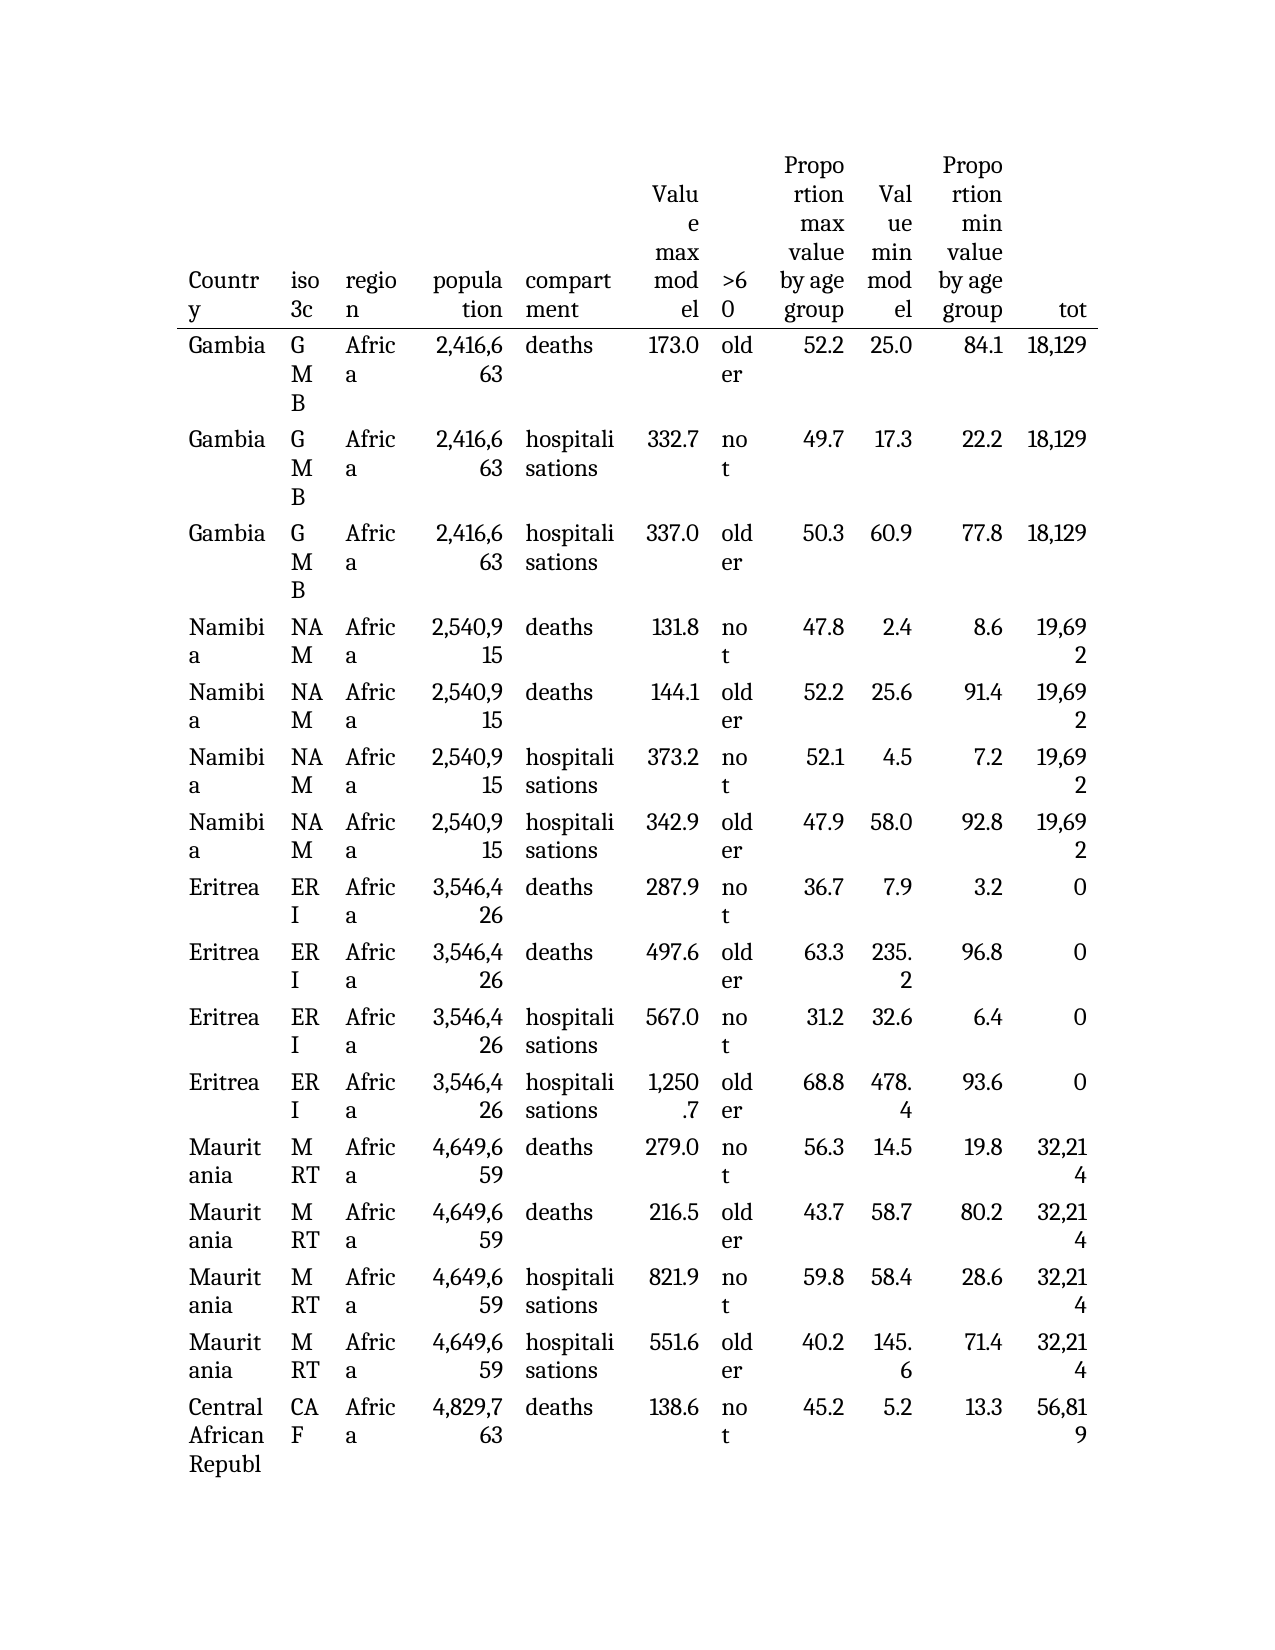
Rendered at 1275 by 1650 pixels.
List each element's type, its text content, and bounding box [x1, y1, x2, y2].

table_cell 58.7 [855, 1194, 923, 1259]
table_cell Africa [334, 609, 414, 674]
table_cell 144.1 [634, 674, 710, 739]
table_header >60 [710, 148, 765, 328]
table_header Value min model [855, 148, 923, 328]
table_cell deaths [514, 1389, 634, 1479]
table_cell 3.2 [923, 869, 1014, 934]
table_cell 145.6 [855, 1324, 923, 1389]
table_cell Africa [334, 329, 414, 421]
table_cell 4,649,659 [414, 1194, 514, 1259]
table_cell Africa [334, 674, 414, 739]
table_cell 18,129 [1014, 329, 1098, 421]
table_cell 821.9 [634, 1259, 710, 1324]
table_cell 32,214 [1014, 1259, 1098, 1324]
table_cell 2,540,915 [414, 609, 514, 674]
table_cell 32,214 [1014, 1324, 1098, 1389]
table_cell 40.2 [765, 1324, 855, 1389]
table_cell hospitalisations [514, 515, 634, 609]
table_cell 7.9 [855, 869, 923, 934]
table_cell deaths [514, 934, 634, 999]
table_cell deaths [514, 674, 634, 739]
table_cell hospitalisations [514, 739, 634, 804]
table_cell 235.2 [855, 934, 923, 999]
table_cell 131.8 [634, 609, 710, 674]
table_cell GMB [279, 421, 334, 515]
table_cell 32,214 [1014, 1194, 1098, 1259]
table_cell Gambia [177, 515, 279, 609]
table_header tot [1014, 148, 1098, 328]
table_cell Namibia [177, 609, 279, 674]
table_cell Gambia [177, 329, 279, 421]
table_cell ERI [279, 934, 334, 999]
table_cell 3,546,426 [414, 934, 514, 999]
table_cell 80.2 [923, 1194, 1014, 1259]
table_cell 14.5 [855, 1129, 923, 1194]
table_cell 2,416,663 [414, 421, 514, 515]
table_cell MRT [279, 1324, 334, 1389]
table_cell 2,416,663 [414, 329, 514, 421]
table_cell 19,692 [1014, 674, 1098, 739]
table_cell 4,649,659 [414, 1129, 514, 1194]
table_cell 551.6 [634, 1324, 710, 1389]
table_cell hospitalisations [514, 421, 634, 515]
table_cell Africa [334, 804, 414, 869]
table_cell deaths [514, 869, 634, 934]
table_cell 52.1 [765, 739, 855, 804]
table_cell 56,819 [1014, 1389, 1098, 1479]
table_cell 478.4 [855, 1064, 923, 1129]
table_cell 4,829,763 [414, 1389, 514, 1479]
table_cell Africa [334, 934, 414, 999]
table_cell NAM [279, 674, 334, 739]
table_cell 31.2 [765, 999, 855, 1064]
table_cell 287.9 [634, 869, 710, 934]
table_cell Africa [334, 1064, 414, 1129]
table_cell 60.9 [855, 515, 923, 609]
table_cell Africa [334, 1129, 414, 1194]
table_cell 3,546,426 [414, 1064, 514, 1129]
table_header population [414, 148, 514, 328]
table_cell 18,129 [1014, 515, 1098, 609]
table_cell Mauritania [177, 1324, 279, 1389]
table_cell 373.2 [634, 739, 710, 804]
table_cell 0 [1014, 934, 1098, 999]
table_cell older [710, 1064, 765, 1129]
table_cell CAF [279, 1389, 334, 1479]
table_cell NAM [279, 739, 334, 804]
table_cell not [710, 1389, 765, 1479]
table_cell Eritrea [177, 999, 279, 1064]
table_cell Africa [334, 515, 414, 609]
table_cell 49.7 [765, 421, 855, 515]
table_cell Africa [334, 999, 414, 1064]
table_cell 50.3 [765, 515, 855, 609]
table_cell 91.4 [923, 674, 1014, 739]
table_cell 216.5 [634, 1194, 710, 1259]
table_cell older [710, 804, 765, 869]
table_cell older [710, 515, 765, 609]
table_header region [334, 148, 414, 328]
table_cell Africa [334, 1389, 414, 1479]
table_cell 52.2 [765, 674, 855, 739]
table_cell older [710, 1194, 765, 1259]
table_cell 8.6 [923, 609, 1014, 674]
table_header iso3c [279, 148, 334, 328]
table_cell ERI [279, 999, 334, 1064]
table_cell 173.0 [634, 329, 710, 421]
table_cell 0 [1014, 1064, 1098, 1129]
table_cell 2,540,915 [414, 804, 514, 869]
table_cell not [710, 999, 765, 1064]
table_cell 63.3 [765, 934, 855, 999]
table_cell Africa [334, 421, 414, 515]
table_cell ERI [279, 869, 334, 934]
table_cell Africa [334, 1324, 414, 1389]
table_cell 36.7 [765, 869, 855, 934]
table_cell 58.4 [855, 1259, 923, 1324]
table_cell 59.8 [765, 1259, 855, 1324]
table_cell 47.9 [765, 804, 855, 869]
table_cell 25.6 [855, 674, 923, 739]
table_cell 0 [1014, 999, 1098, 1064]
table_cell Namibia [177, 674, 279, 739]
table_cell deaths [514, 1129, 634, 1194]
table_cell Central African Republic [177, 1389, 279, 1479]
table_cell 3,546,426 [414, 999, 514, 1064]
table_cell older [710, 674, 765, 739]
table_cell 22.2 [923, 421, 1014, 515]
table_cell 2.4 [855, 609, 923, 674]
table_cell Eritrea [177, 1064, 279, 1129]
table_cell 567.0 [634, 999, 710, 1064]
table_cell NAM [279, 804, 334, 869]
table_cell 13.3 [923, 1389, 1014, 1479]
table_cell 17.3 [855, 421, 923, 515]
table_cell 77.8 [923, 515, 1014, 609]
table_cell hospitalisations [514, 1259, 634, 1324]
table_cell 4,649,659 [414, 1324, 514, 1389]
table_cell hospitalisations [514, 1324, 634, 1389]
table_cell 19,692 [1014, 609, 1098, 674]
table_cell not [710, 421, 765, 515]
table_cell 56.3 [765, 1129, 855, 1194]
table_cell older [710, 329, 765, 421]
table_cell 68.8 [765, 1064, 855, 1129]
table_cell Gambia [177, 421, 279, 515]
table_cell 279.0 [634, 1129, 710, 1194]
table_cell 96.8 [923, 934, 1014, 999]
table_cell 5.2 [855, 1389, 923, 1479]
table_cell older [710, 934, 765, 999]
table_cell 6.4 [923, 999, 1014, 1064]
table_cell hospitalisations [514, 999, 634, 1064]
table_cell ERI [279, 1064, 334, 1129]
table_cell 2,540,915 [414, 739, 514, 804]
table_cell 19,692 [1014, 804, 1098, 869]
table_cell 84.1 [923, 329, 1014, 421]
table_cell 2,416,663 [414, 515, 514, 609]
table_cell 0 [1014, 869, 1098, 934]
table_cell 25.0 [855, 329, 923, 421]
table_cell 93.6 [923, 1064, 1014, 1129]
table_cell Africa [334, 739, 414, 804]
table_cell 45.2 [765, 1389, 855, 1479]
table_cell 18,129 [1014, 421, 1098, 515]
table_cell 2,540,915 [414, 674, 514, 739]
table_cell 92.8 [923, 804, 1014, 869]
table_cell hospitalisations [514, 804, 634, 869]
table_cell deaths [514, 329, 634, 421]
table_header Proportion max value by age group [765, 148, 855, 328]
table_cell 43.7 [765, 1194, 855, 1259]
table_cell not [710, 1259, 765, 1324]
table_header compartment [514, 148, 634, 328]
table_cell 32.6 [855, 999, 923, 1064]
table_cell 337.0 [634, 515, 710, 609]
table_cell deaths [514, 1194, 634, 1259]
table_cell 4.5 [855, 739, 923, 804]
table_cell Eritrea [177, 934, 279, 999]
table_cell 497.6 [634, 934, 710, 999]
table_cell 32,214 [1014, 1129, 1098, 1194]
table_cell 3,546,426 [414, 869, 514, 934]
table_cell 1,250.7 [634, 1064, 710, 1129]
table_cell 28.6 [923, 1259, 1014, 1324]
table_cell 47.8 [765, 609, 855, 674]
table_cell not [710, 869, 765, 934]
table_header Country [177, 148, 279, 328]
table_cell Africa [334, 869, 414, 934]
table_cell deaths [514, 609, 634, 674]
table_header Value max model [634, 148, 710, 328]
table_cell 19,692 [1014, 739, 1098, 804]
table_cell MRT [279, 1259, 334, 1324]
table_cell 58.0 [855, 804, 923, 869]
table_cell 332.7 [634, 421, 710, 515]
table_cell Mauritania [177, 1259, 279, 1324]
table_cell hospitalisations [514, 1064, 634, 1129]
table_cell not [710, 609, 765, 674]
table_cell Mauritania [177, 1129, 279, 1194]
table_cell not [710, 739, 765, 804]
table_cell 19.8 [923, 1129, 1014, 1194]
table_cell Africa [334, 1194, 414, 1259]
table_header Proportion min value by age group [923, 148, 1014, 328]
table_cell 52.2 [765, 329, 855, 421]
table_cell GMB [279, 515, 334, 609]
table_cell Africa [334, 1259, 414, 1324]
table_cell 4,649,659 [414, 1259, 514, 1324]
table_cell not [710, 1129, 765, 1194]
table_cell 138.6 [634, 1389, 710, 1479]
table_cell 7.2 [923, 739, 1014, 804]
table_cell MRT [279, 1194, 334, 1259]
table_cell Mauritania [177, 1194, 279, 1259]
table_cell Eritrea [177, 869, 279, 934]
table_cell 71.4 [923, 1324, 1014, 1389]
table_cell GMB [279, 329, 334, 421]
table_cell 342.9 [634, 804, 710, 869]
table_cell NAM [279, 609, 334, 674]
table_cell Namibia [177, 739, 279, 804]
table_cell older [710, 1324, 765, 1389]
table_cell MRT [279, 1129, 334, 1194]
table_cell Namibia [177, 804, 279, 869]
